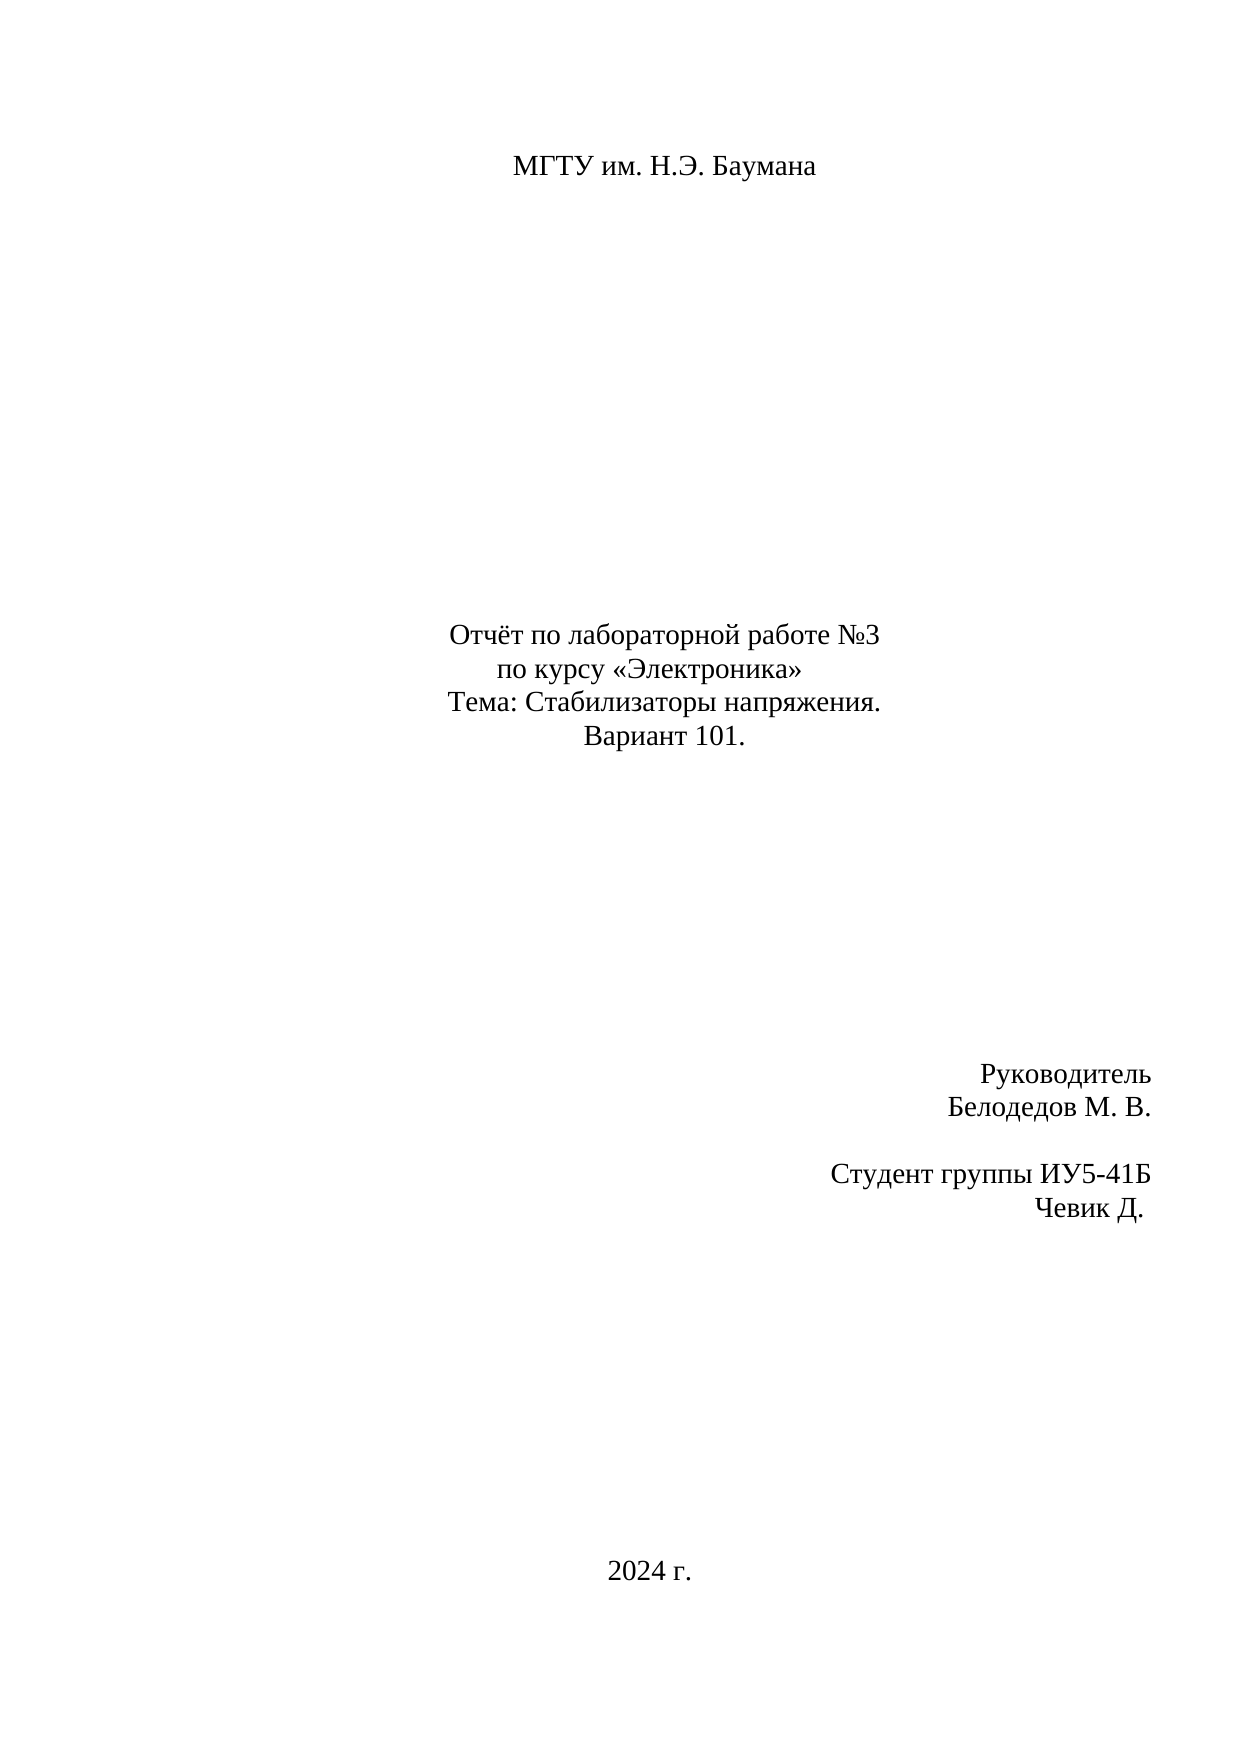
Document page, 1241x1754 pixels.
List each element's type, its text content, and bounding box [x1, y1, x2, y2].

text Руководитель Белодедов М. В. [148, 1056, 1152, 1123]
text Вариант 101. [148, 718, 1152, 751]
text Отчёт по лабораторной работе №3 по курсу «Электроника» [148, 617, 1152, 684]
text МГТУ им. Н.Э. Баумана [148, 148, 1152, 181]
text Тема: Стабилизаторы напряжения. [148, 684, 1152, 718]
text 2024 г. [148, 1520, 1152, 1587]
text Студент группы ИУ5-41Б Чевик Д. [148, 1157, 1152, 1252]
